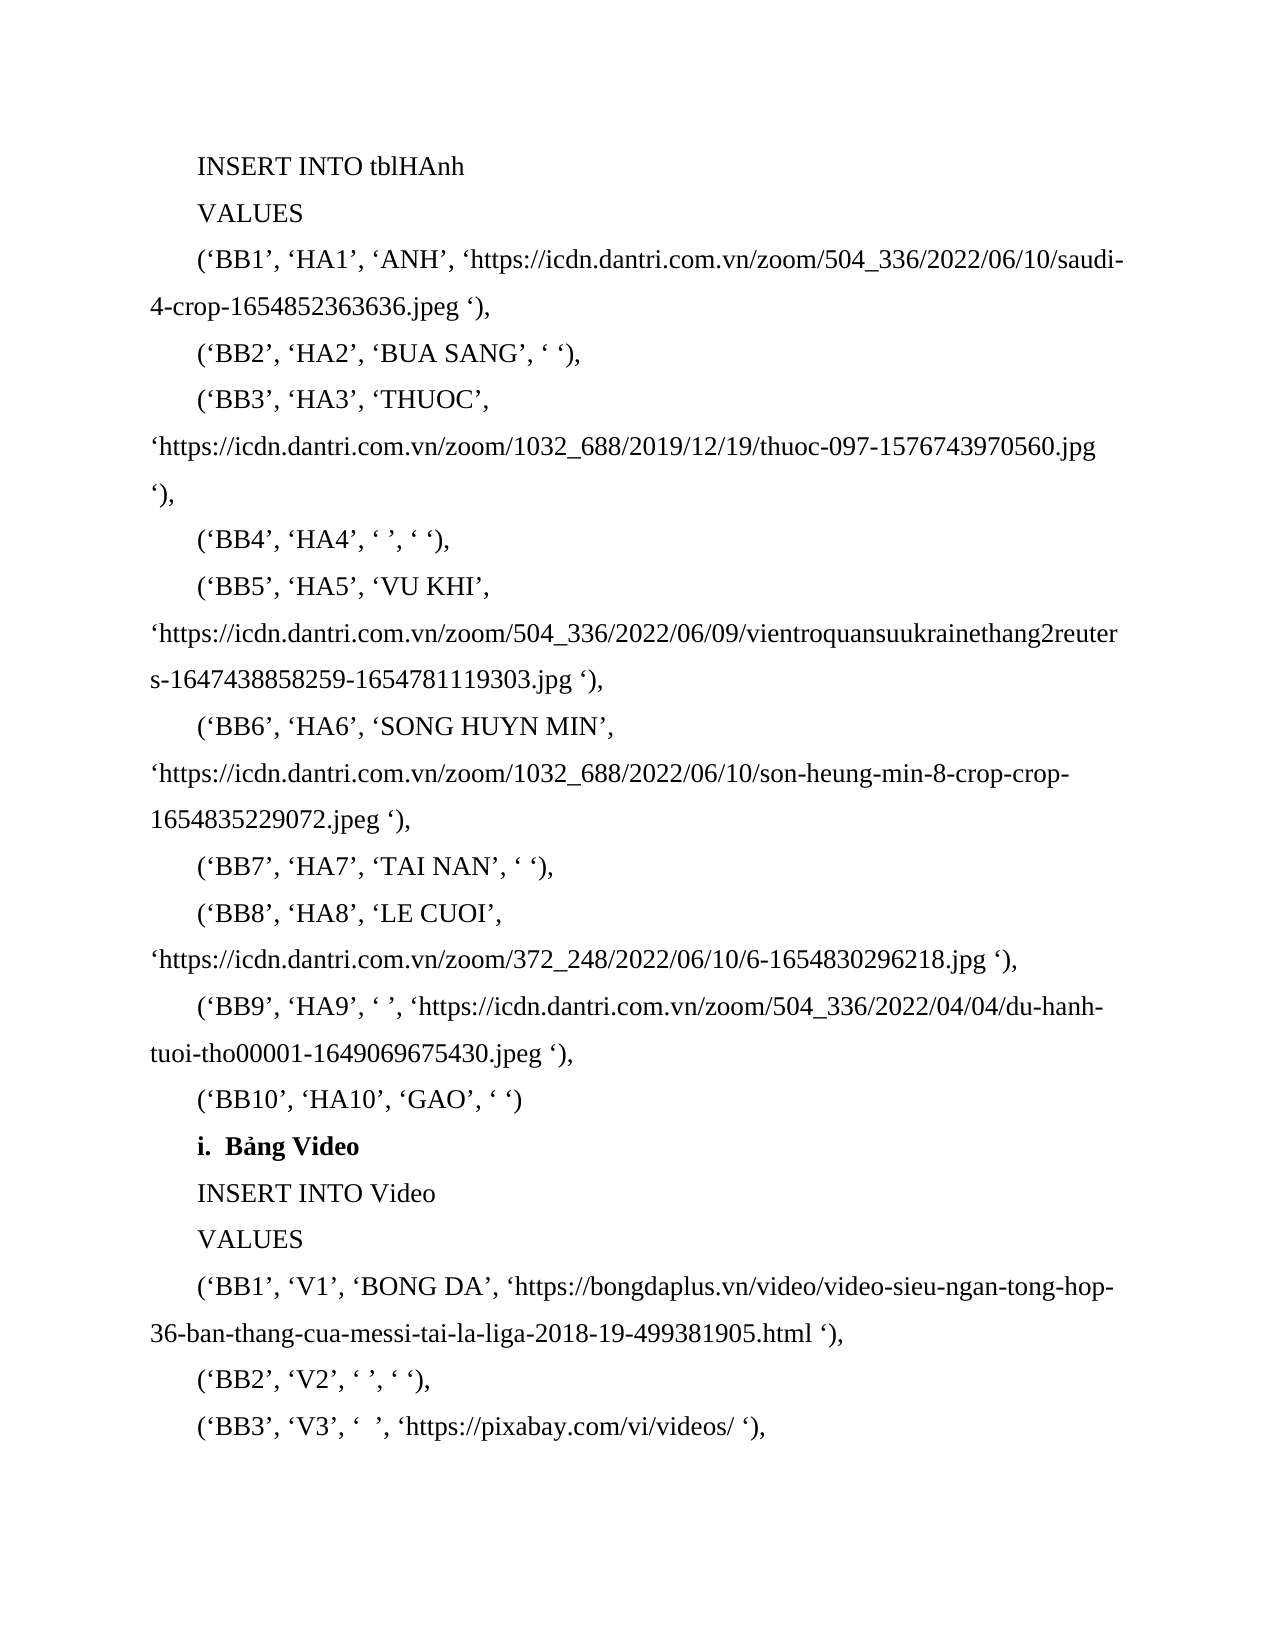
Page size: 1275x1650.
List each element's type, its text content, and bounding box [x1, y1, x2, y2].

list Bảng Video [150, 1130, 1125, 1161]
list (‘BB9’, ‘HA9’, ‘ ’, ‘https://icdn.dantri.com.vn/zoom/504_336/2022/04/04/du-hanh-tuoi-tho00001-1649069675430.jpeg ‘), [150, 990, 1125, 1068]
list INSERT INTO tblHAnh [150, 150, 1125, 181]
list (‘BB1’, ‘HA1’, ‘ANH’, ‘https://icdn.dantri.com.vn/zoom/504_336/2022/06/10/saudi-4-crop-1654852363636.jpeg ‘), [150, 243, 1125, 321]
list (‘BB2’, ‘V2’, ‘ ’, ‘ ‘), [150, 1363, 1125, 1394]
list INSERT INTO Video [150, 1177, 1125, 1208]
list (‘BB10’, ‘HA10’, ‘GAO’, ‘ ‘) [150, 1083, 1125, 1114]
list (‘BB7’, ‘HA7’, ‘TAI NAN’, ‘ ‘), [150, 850, 1125, 881]
list (‘BB3’, ‘HA3’, ‘THUOC’, ‘https://icdn.dantri.com.vn/zoom/1032_688/2019/12/19/thuoc-097-1576743970560.jpg ‘), [150, 383, 1125, 508]
list VALUES [150, 197, 1125, 228]
list (‘BB4’, ‘HA4’, ‘ ’, ‘ ‘), [150, 523, 1125, 554]
list (‘BB6’, ‘HA6’, ‘SONG HUYN MIN’, ‘https://icdn.dantri.com.vn/zoom/1032_688/2022/06/10/son-heung-min-8-crop-crop-1654835229072.jpeg ‘), [150, 710, 1125, 834]
list (‘BB5’, ‘HA5’, ‘VU KHI’, ‘https://icdn.dantri.com.vn/zoom/504_336/2022/06/09/vientroquansuukrainethang2reuters-1647438858259-1654781119303.jpg ‘), [150, 570, 1125, 694]
list (‘BB2’, ‘HA2’, ‘BUA SANG’, ‘ ‘), [150, 337, 1125, 368]
list (‘BB3’, ‘V3’, ‘ ’, ‘https://pixabay.com/vi/videos/ ‘), [150, 1410, 1125, 1441]
list (‘BB8’, ‘HA8’, ‘LE CUOI’, ‘https://icdn.dantri.com.vn/zoom/372_248/2022/06/10/6-1654830296218.jpg ‘), [150, 897, 1125, 974]
list (‘BB1’, ‘V1’, ‘BONG DA’, ‘https://bongdaplus.vn/video/video-sieu-ngan-tong-hop-36-ban-thang-cua-messi-tai-la-liga-2018-19-499381905.html ‘), [150, 1270, 1125, 1348]
list VALUES [150, 1223, 1125, 1254]
